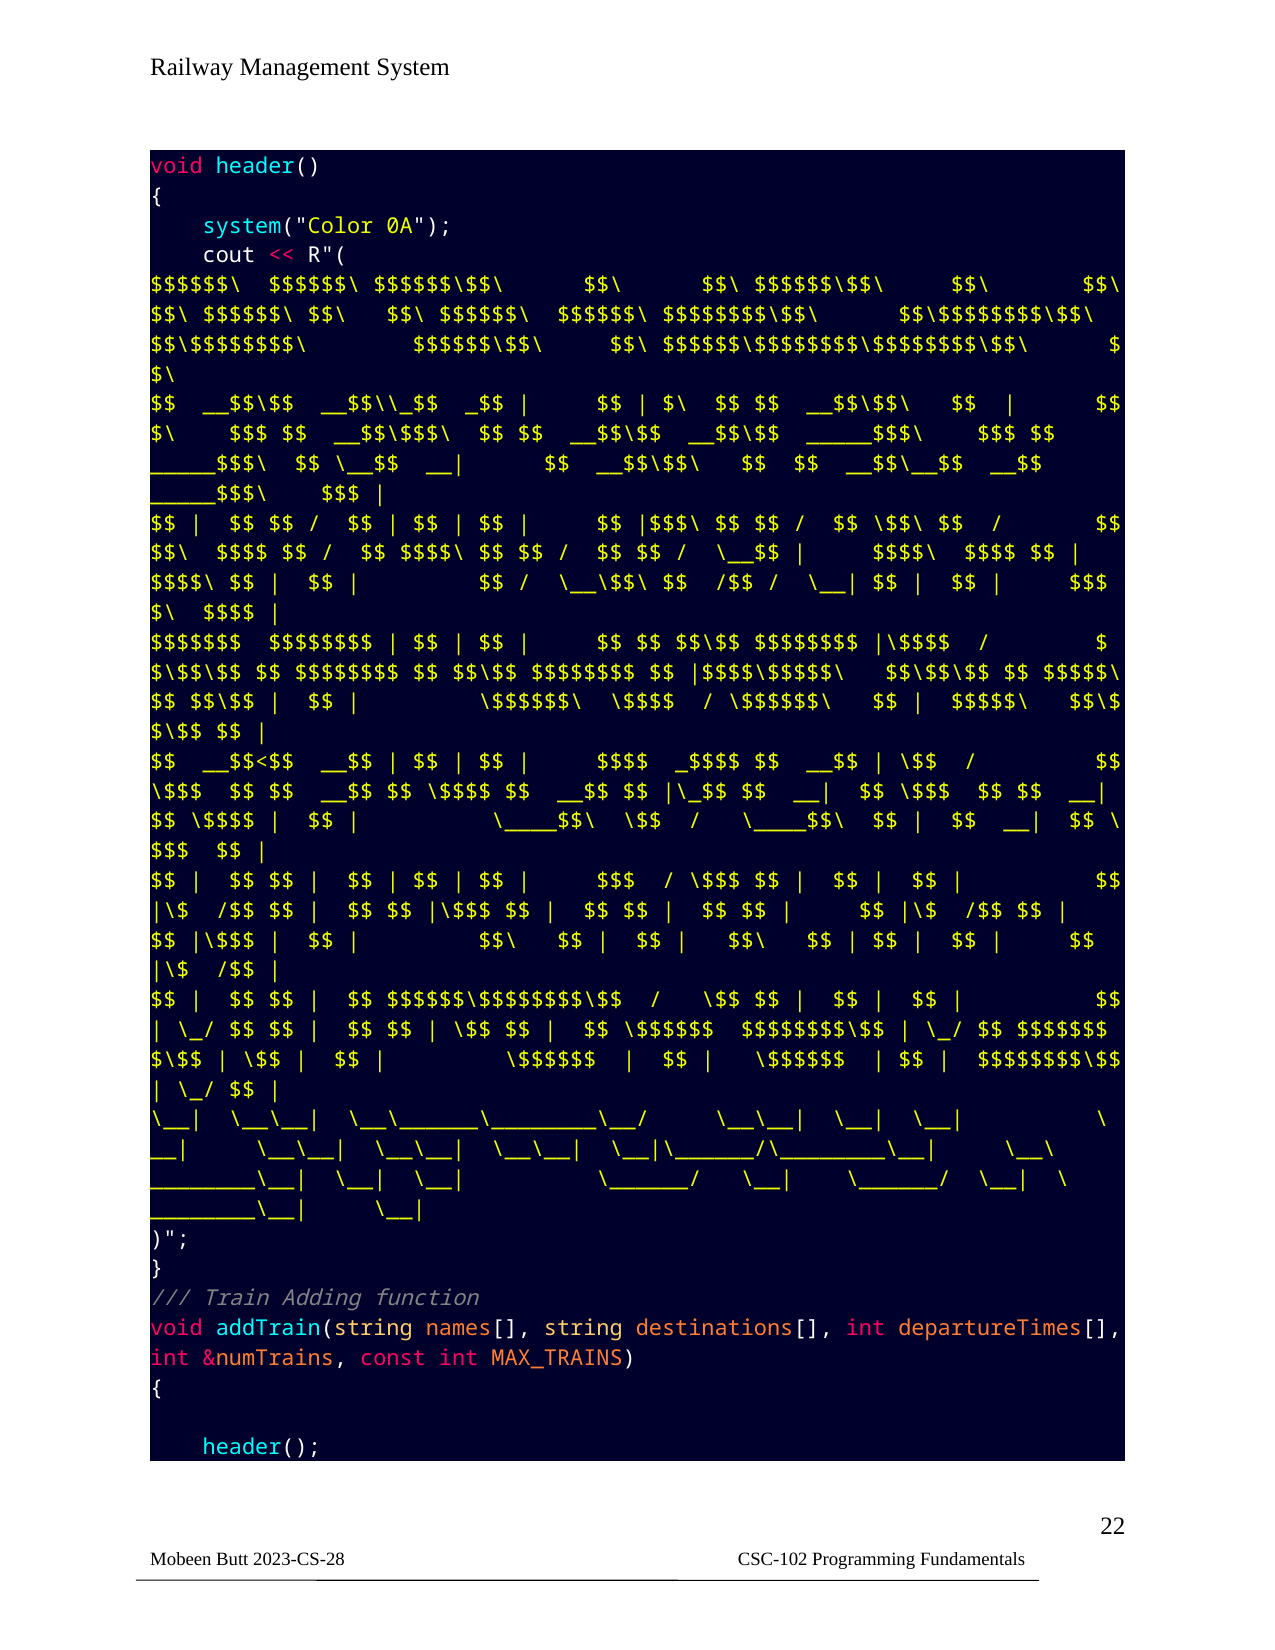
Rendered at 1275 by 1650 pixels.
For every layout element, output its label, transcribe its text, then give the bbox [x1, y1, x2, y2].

text header(); [150, 1431, 1125, 1461]
text $$$$$$$ $$$$$$$$ | $$ | $$ | $$ $$ $$\$$ $$$$$$$$ |\$$$$ / $$\$$\$$ $$ $$$$$$$$ $$ $$\$$ $$$$$$$$ $$ |$$$$\$$$$$\ $$\$$\$$ $$ $$$$$\ $$ $$\$$ | $$ | \$$$$$$\ \$$$$ / \$$$$$$\ $$ | $$$$$\ $$\$$\$$ $$ | [150, 627, 1125, 746]
text $$$$$$\ $$$$$$\ $$$$$$\$$\ $$\ $$\ $$$$$$\$$\ $$\ $$\ $$\ $$$$$$\ $$\ $$\ $$$$$$\ $$$$$$\ $$$$$$$$\$$\ $$\$$$$$$$$\$$\ $$\$$$$$$$$\ $$$$$$\$$\ $$\ $$$$$$\$$$$$$$$\$$$$$$$$\$$\ $$\ [150, 269, 1125, 388]
text $$ __$$<$$ __$$ | $$ | $$ | $$$$ _$$$$ $$ __$$ | \$$ / $$ \$$$ $$ $$ __$$ $$ \$$$$ $$ __$$ $$ |\_$$ $$ __| $$ \$$$ $$ $$ __| $$ \$$$$ | $$ | \____$$\ \$$ / \____$$\ $$ | $$ __| $$ \$$$ $$ | [150, 746, 1125, 865]
text )"; [150, 1222, 1125, 1252]
text cout << R"( [150, 239, 1125, 269]
text \__| \__\__| \__\______\________\__/ \__\__| \__| \__| \__| \__\__| \__\__| \__\__| \__|\______/\________\__| \__\________\__| \__| \__| \______/ \__| \______/ \__| \________\__| \__| [150, 1103, 1125, 1222]
text $$ __$$\$$ __$$\\_$$ _$$ | $$ | $\ $$ $$ __$$\$$\ $$ | $$$\ $$$ $$ __$$\$$$\ $$ $$ __$$\$$ __$$\$$ _____$$$\ $$$ $$ _____$$$\ $$ \__$$ __| $$ __$$\$$\ $$ $$ __$$\__$$ __$$ _____$$$\ $$$ | [150, 388, 1125, 507]
text /// Train Adding function [150, 1282, 1125, 1312]
text { [150, 1371, 1125, 1401]
text } [150, 1252, 1125, 1282]
text $$ | $$ $$ / $$ | $$ | $$ | $$ |$$$\ $$ $$ / $$ \$$\ $$ / $$$$\ $$$$ $$ / $$ $$$$\ $$ $$ / $$ $$ / \__$$ | $$$$\ $$$$ $$ | $$$$\ $$ | $$ | $$ / \__\$$\ $$ /$$ / \__| $$ | $$ | $$$$\ $$$$ | [150, 507, 1125, 627]
text system("Color 0A"); [150, 209, 1125, 239]
text void header() [150, 150, 1125, 180]
text $$ | $$ $$ | $$ | $$ | $$ | $$$ / \$$$ $$ | $$ | $$ | $$ |\$ /$$ $$ | $$ $$ |\$$$ $$ | $$ $$ | $$ $$ | $$ |\$ /$$ $$ | $$ |\$$$ | $$ | $$\ $$ | $$ | $$\ $$ | $$ | $$ | $$ |\$ /$$ | [150, 865, 1125, 984]
text void addTrain(string names[], string destinations[], int departureTimes[], int &numTrains, const int MAX_TRAINS) [150, 1312, 1125, 1371]
text { [150, 180, 1125, 209]
text $$ | $$ $$ | $$ $$$$$$\$$$$$$$$\$$ / \$$ $$ | $$ | $$ | $$ | \_/ $$ $$ | $$ $$ | \$$ $$ | $$ \$$$$$$ $$$$$$$$\$$ | \_/ $$ $$$$$$$$\$$ | \$$ | $$ | \$$$$$$ | $$ | \$$$$$$ | $$ | $$$$$$$$\$$ | \_/ $$ | [150, 984, 1125, 1103]
